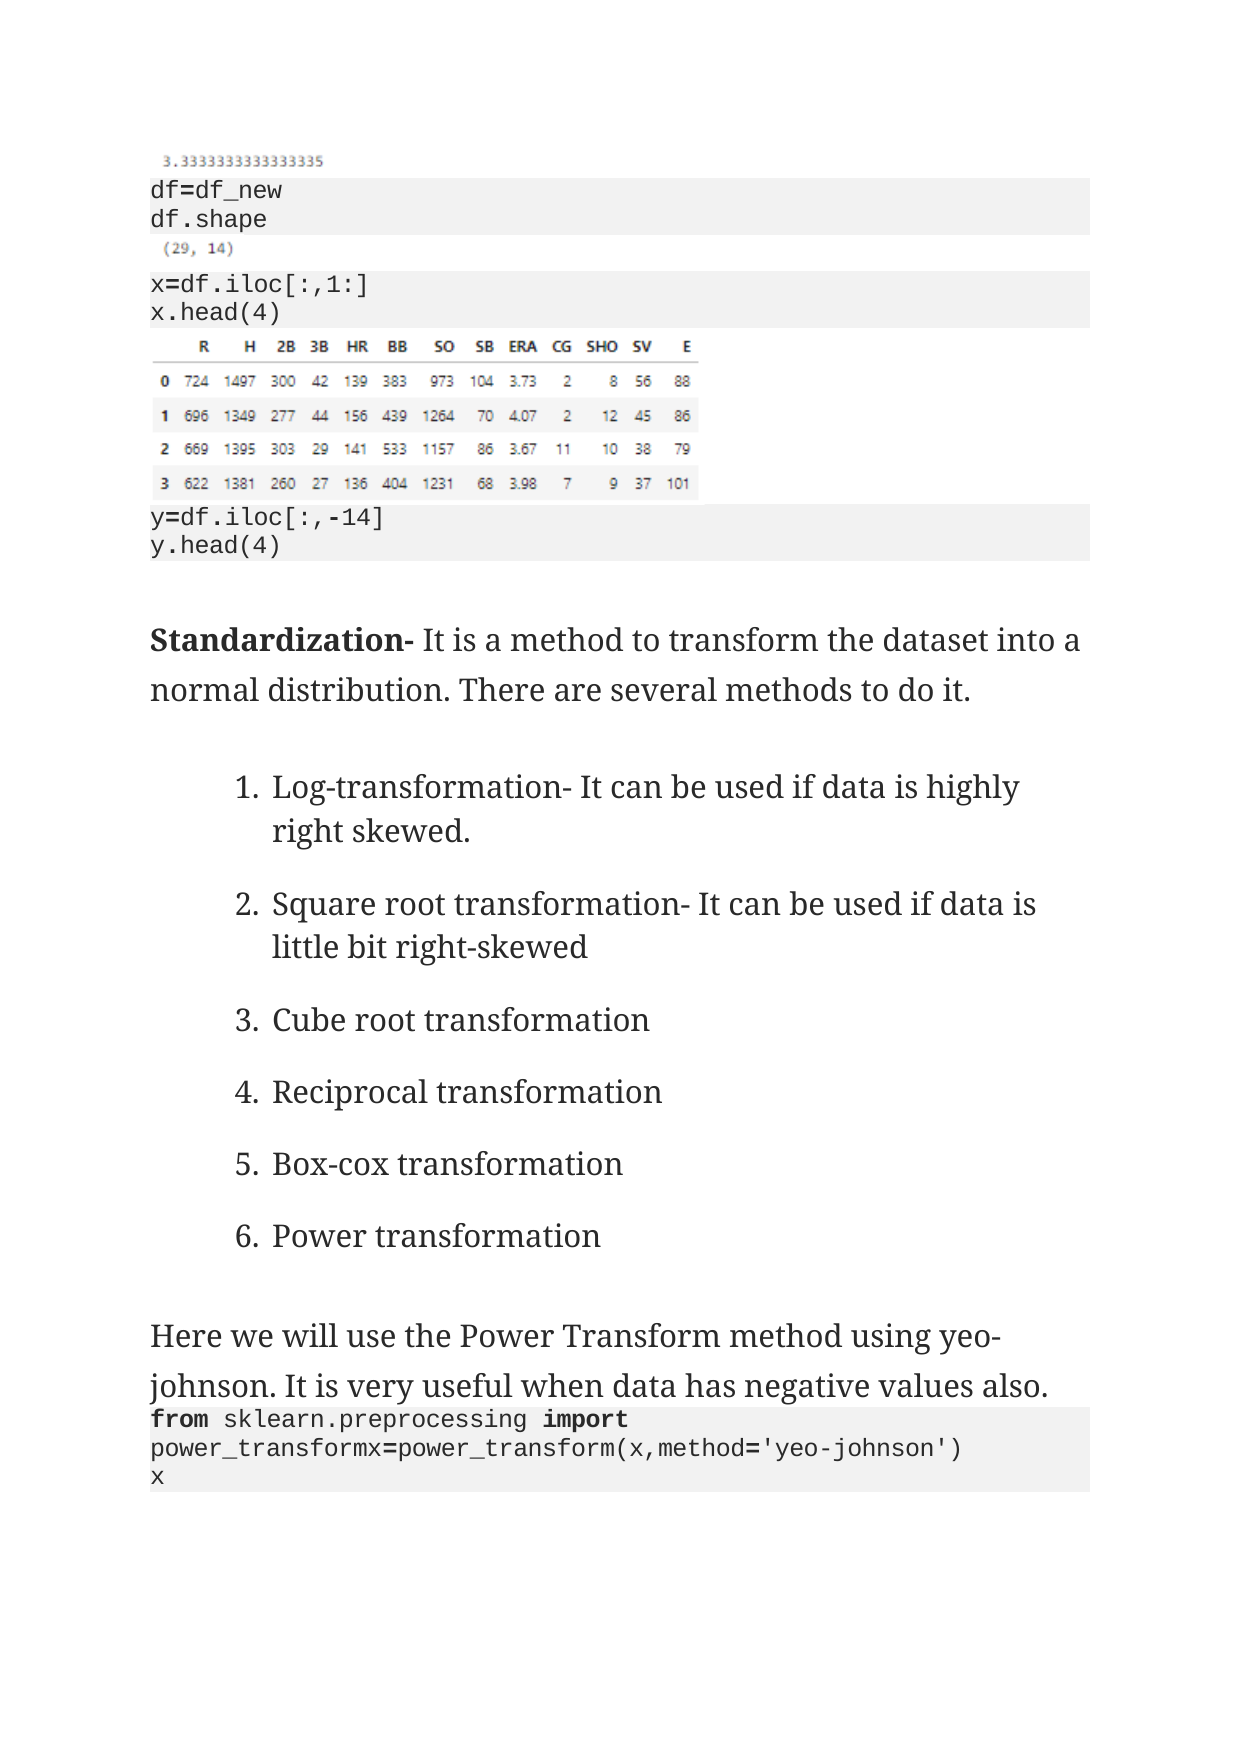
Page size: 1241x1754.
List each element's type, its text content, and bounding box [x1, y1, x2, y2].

text Standardization- It is a method to transform the dataset into a normal distribution. There are several methods to do it. [150, 611, 1090, 711]
text y=df.iloc[:,-14] y.head(4) [150, 504, 1090, 561]
picture [150, 328, 705, 505]
picture [150, 234, 245, 272]
list Power transformation [234, 1213, 1090, 1257]
picture [150, 150, 332, 175]
text Here we will use the Power Transform method using yeo-johnson. It is very useful when data has negative values also. [150, 1307, 1090, 1407]
text x=df.iloc[:,1:] x.head(4) [150, 271, 1090, 328]
list Log-transformation- It can be used if data is highly right skewed. [234, 764, 1090, 852]
list Cube root transformation [234, 996, 1090, 1040]
list Reciprocal transformation [234, 1069, 1090, 1112]
text df=df_new df.shape [150, 178, 1090, 235]
list Box-cox transformation [234, 1141, 1090, 1185]
list Square root transformation- It can be used if data is little bit right-skewed [234, 880, 1090, 968]
text from sklearn.preprocessing import power_transformx=power_transform(x,method='yeo-johnson') x [150, 1407, 1090, 1492]
